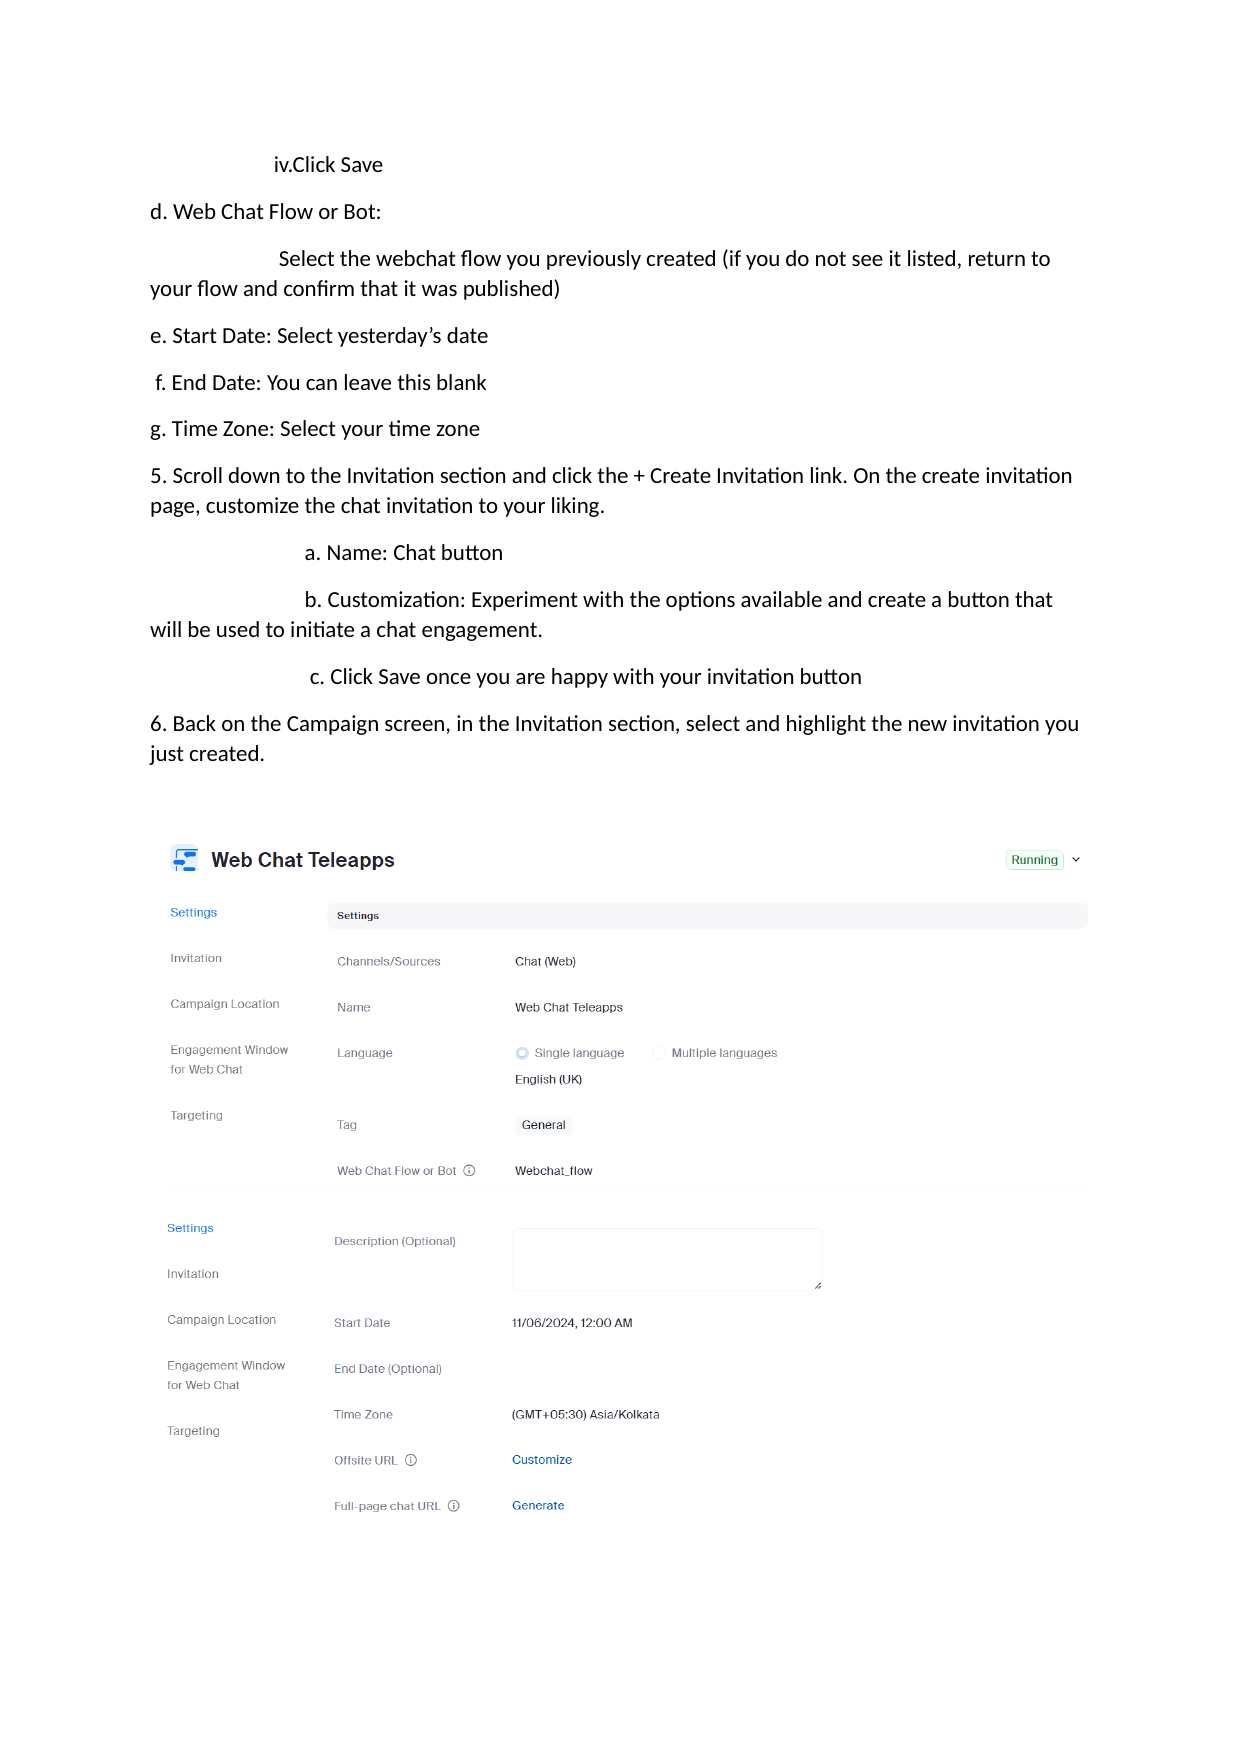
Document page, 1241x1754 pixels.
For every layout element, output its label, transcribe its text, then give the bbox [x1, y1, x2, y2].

text iv.Click Save [150, 150, 1090, 178]
text c. Click Save once you are happy with your invitation button [150, 662, 1090, 691]
text Select the webchat flow you previously created (if you do not see it listed, return to your flow and confirm that it was published) [150, 244, 1090, 302]
text g. Time Zone: Select your time zone [150, 414, 1090, 443]
text f. End Date: You can leave this blank [150, 368, 1090, 396]
picture [150, 833, 1091, 1191]
text b. Customization: Experiment with the options available and create a button that will be used to initiate a chat engagement. [150, 585, 1090, 644]
text 6. Back on the Campaign screen, in the Invitation section, select and highlight the new invitation you just created. [150, 709, 1090, 768]
text 5. Scroll down to the Invitation section and click the + Create Invitation link. On the create invitation page, customize the chat invitation to your liking. [150, 461, 1090, 520]
text a. Name: Chat button [150, 538, 1090, 567]
picture [150, 1209, 1091, 1523]
text d. Web Chat Flow or Bot: [150, 197, 1090, 225]
text e. Start Date: Select yesterday’s date [150, 321, 1090, 349]
